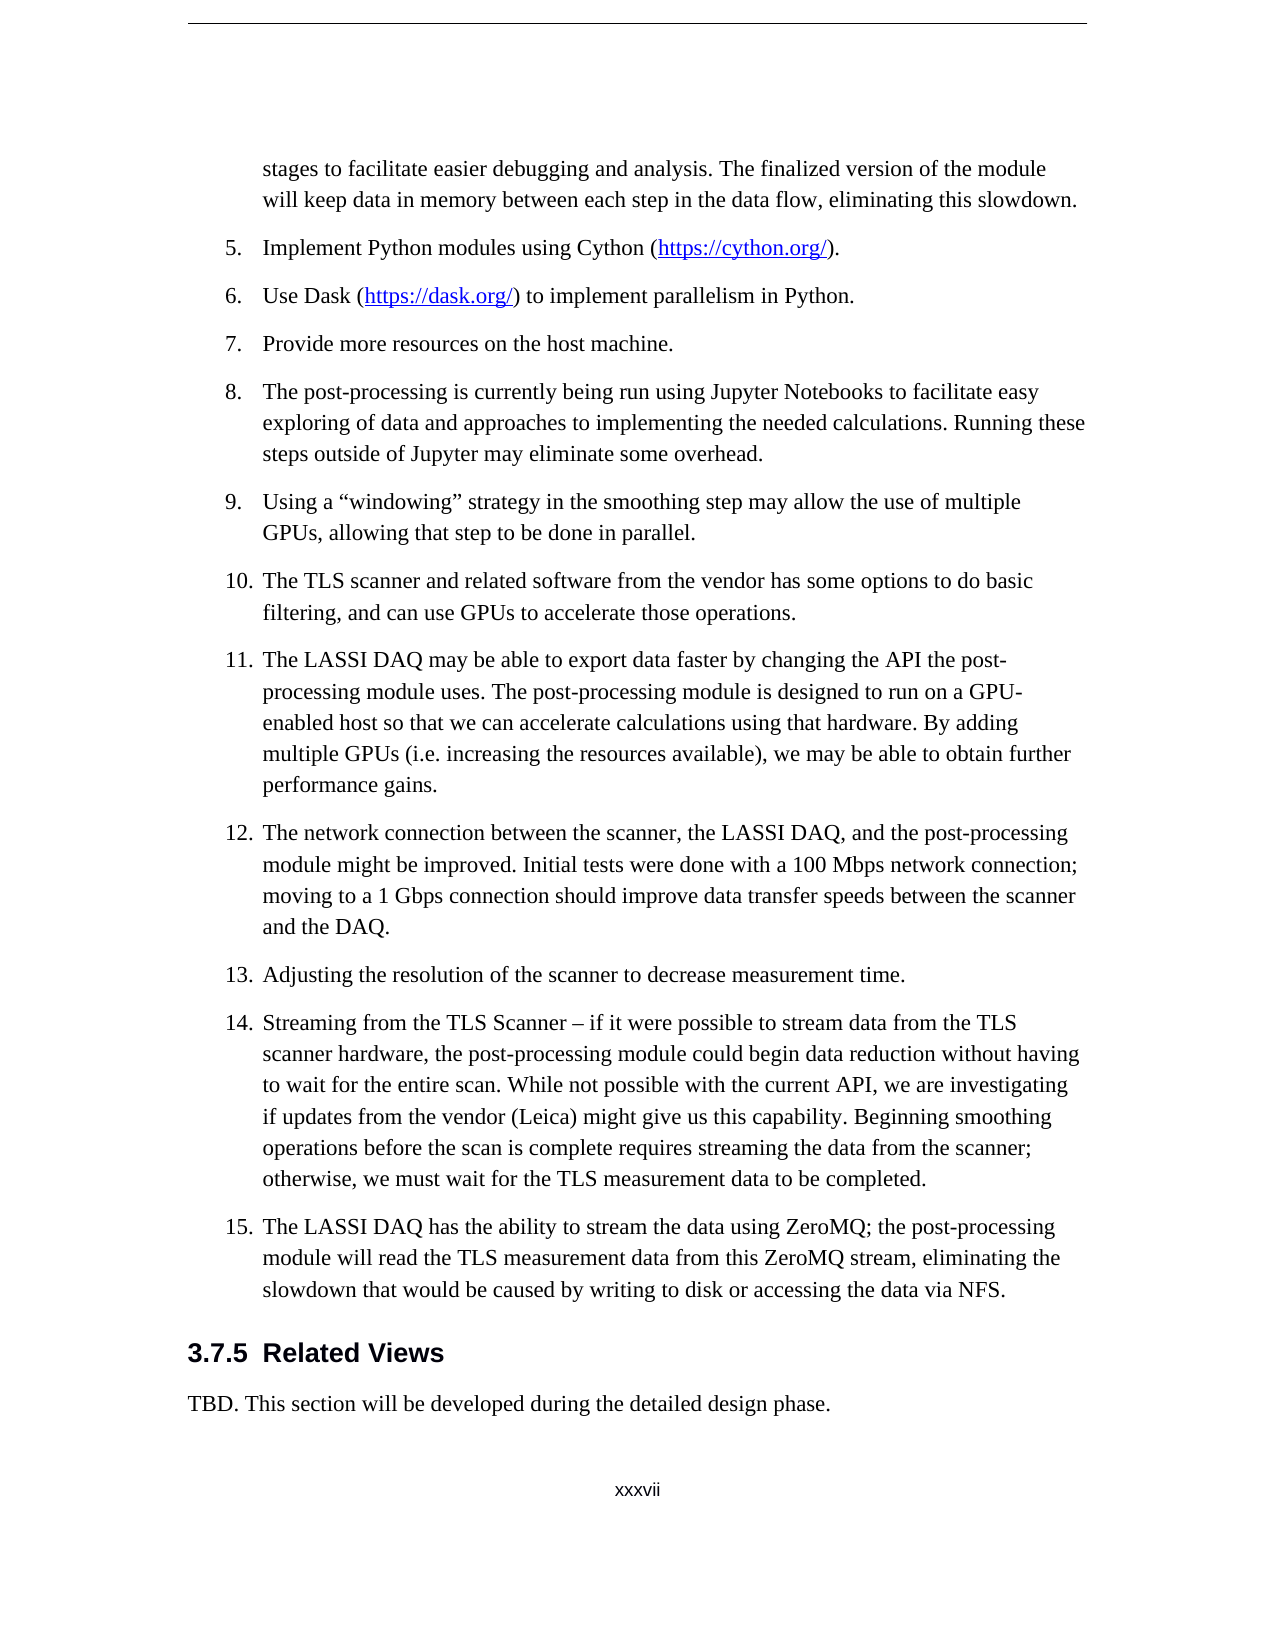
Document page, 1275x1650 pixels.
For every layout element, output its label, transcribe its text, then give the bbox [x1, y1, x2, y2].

list The network connection between the scanner, the LASSI DAQ, and the post-processing module might be improved. Initial tests were done with a 100 Mbps network connection; moving to a 1 Gbps connection should improve data transfer speeds between the scanner and the DAQ. [225, 814, 1087, 939]
list Streaming from the TLS Scanner – if it were possible to stream data from the TLS scanner hardware, the post-processing module could begin data reduction without having to wait for the entire scan. While not possible with the current API, we are investigating if updates from the vendor (Leica) might give us this capability. Beginning smoothing operations before the scan is complete requires streaming the data from the scanner; otherwise, we must wait for the TLS measurement data to be completed. [225, 1004, 1087, 1192]
list The LASSI DAQ has the ability to stream the data using ZeroMQ; the post-processing module will read the TLS measurement data from this ZeroMQ stream, eliminating the slowdown that would be caused by writing to disk or accessing the data via NFS. [225, 1208, 1087, 1302]
list Adjusting the resolution of the scanner to decrease measurement time. [225, 956, 1087, 987]
list Implement Python modules using Cython (https://cython.org/). [225, 229, 1087, 260]
list Use Dask (https://dask.org/) to implement parallelism in Python. [225, 277, 1087, 308]
subtitle Related Views [187, 1333, 1087, 1369]
text TBD. This section will be developed during the detailed design phase. [187, 1385, 1087, 1417]
list Provide more resources on the host machine. [225, 325, 1087, 356]
list The post-processing is currently being run using Jupyter Notebooks to facilitate easy exploring of data and approaches to implementing the needed calculations. Running these steps outside of Jupyter may eliminate some overhead. [225, 373, 1087, 467]
list Using a “windowing” strategy in the smoothing step may allow the use of multiple GPUs, allowing that step to be done in parallel. [225, 483, 1087, 546]
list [225, 150, 1087, 212]
list The TLS scanner and related software from the vendor has some options to do basic filtering, and can use GPUs to accelerate those operations. [225, 562, 1087, 625]
list The LASSI DAQ may be able to export data faster by changing the API the post-processing module uses. The post-processing module is designed to run on a GPU-enabled host so that we can accelerate calculations using that hardware. By adding multiple GPUs (i.e. increasing the resources available), we may be able to obtain further performance gains. [225, 642, 1087, 798]
